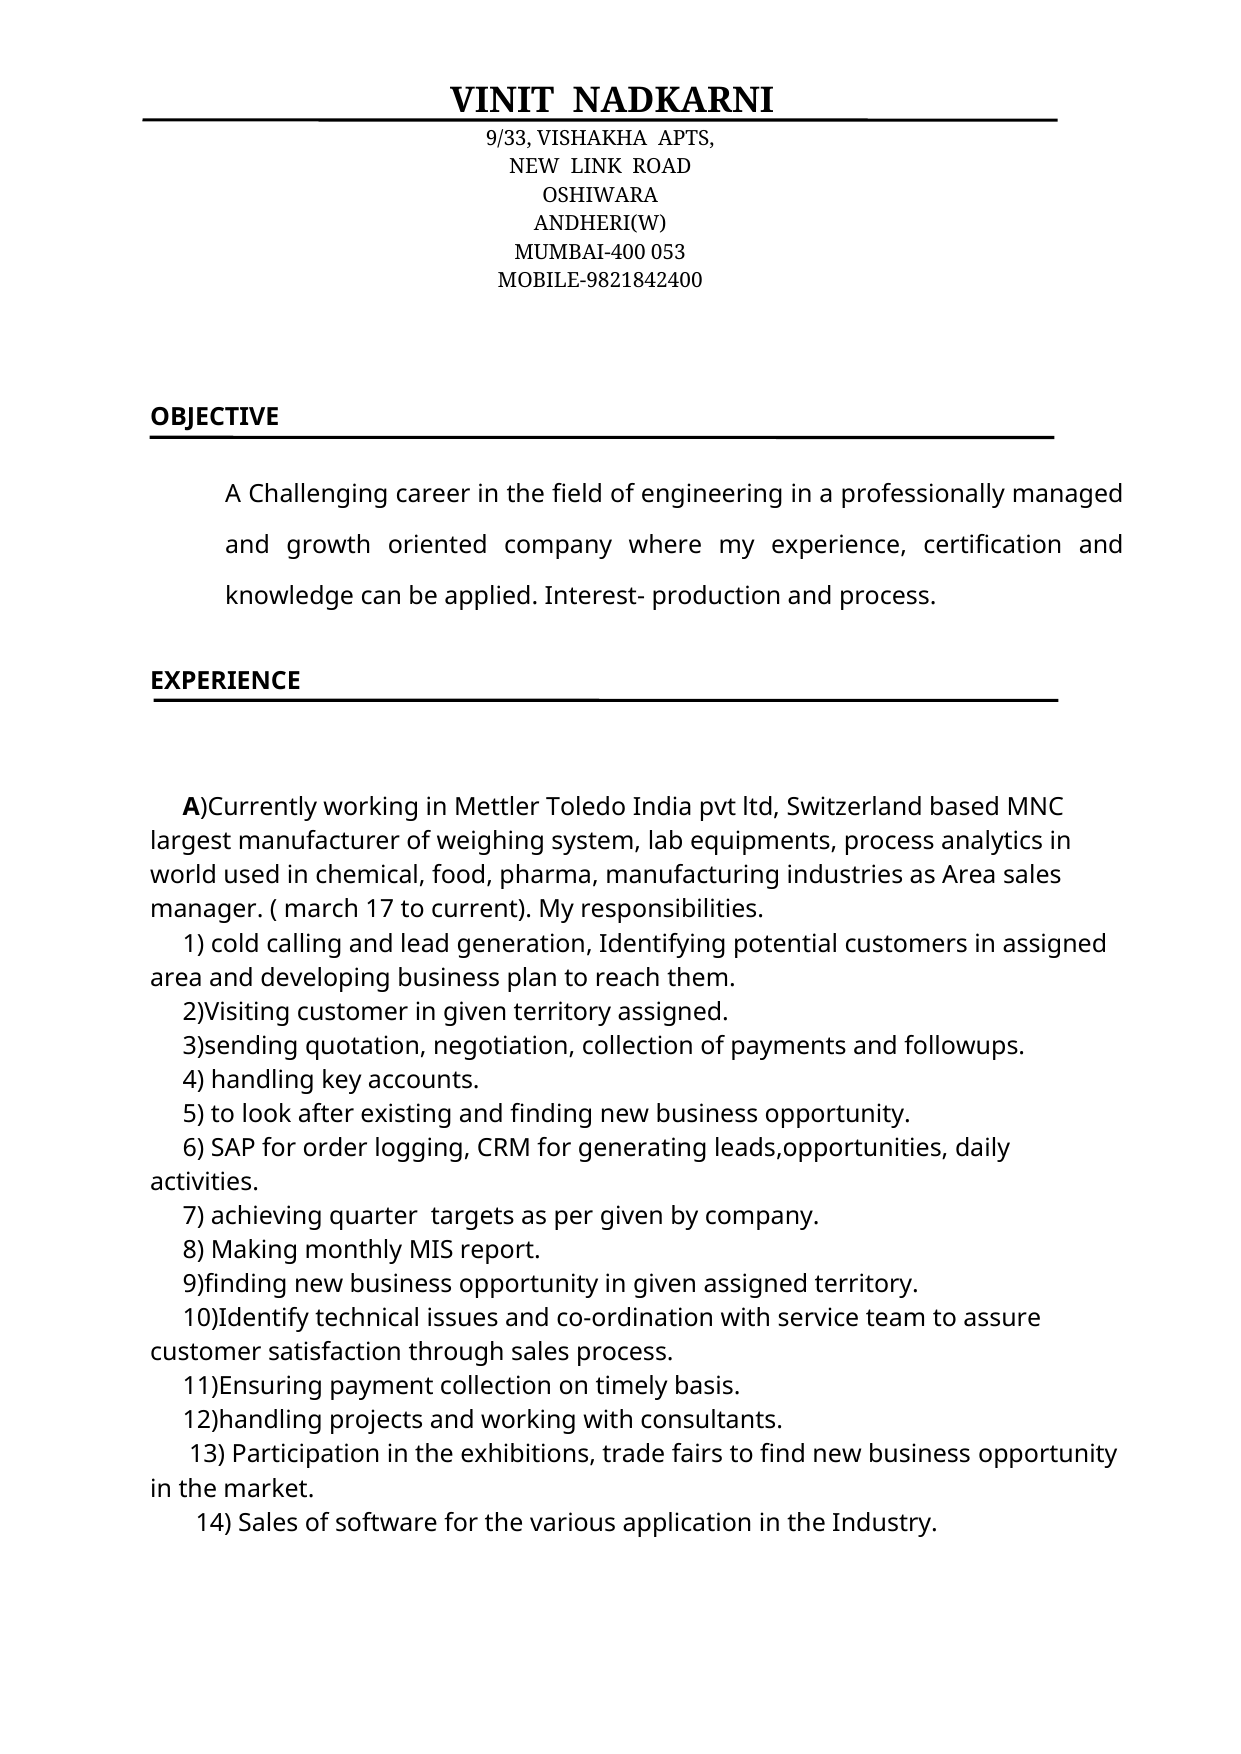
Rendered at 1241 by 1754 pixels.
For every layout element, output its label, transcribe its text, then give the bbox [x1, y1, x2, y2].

text A Challenging career in the field of engineering in a professionally managed and growth oriented company where my experience, certification and knowledge can be applied. Interest- production and process. [225, 476, 1125, 612]
text 3)sending quotation, negotiation, collection of payments and followups. [150, 1027, 1125, 1061]
text A)Currently working in Mettler Toledo India pvt ltd, Switzerland based MNC largest manufacturer of weighing system, lab equipments, process analytics in world used in chemical, food, pharma, manufacturing industries as Area sales manager. ( march 17 to current). My responsibilities. [150, 789, 1125, 925]
text 1) cold calling and lead generation, Identifying potential customers in assigned area and developing business plan to reach them. [150, 925, 1125, 993]
text 14) Sales of software for the various application in the Industry. [150, 1504, 1125, 1538]
subtitle OBJECTIVE [150, 399, 1125, 433]
text 8) Making monthly MIS report. [150, 1232, 1125, 1266]
text 5) to look after existing and finding new business opportunity. [150, 1096, 1125, 1129]
text 6) SAP for order logging, CRM for generating leads,opportunities, daily activities. [150, 1129, 1125, 1198]
text 4) handling key accounts. [150, 1061, 1125, 1096]
text 2)Visiting customer in given territory assigned. [150, 993, 1125, 1027]
text 13) Participation in the exhibitions, trade fairs to find new business opportunity in the market. [150, 1436, 1125, 1504]
text 11)Ensuring payment collection on timely basis. [150, 1368, 1125, 1402]
subtitle EXPERIENCE [150, 663, 1125, 697]
text 9)finding new business opportunity in given assigned territory. [150, 1266, 1125, 1300]
text 7) achieving quarter targets as per given by company. [150, 1198, 1125, 1232]
text 12)handling projects and working with consultants. [150, 1402, 1125, 1436]
text 10)Identify technical issues and co-ordination with service team to assure customer satisfaction through sales process. [150, 1300, 1125, 1368]
